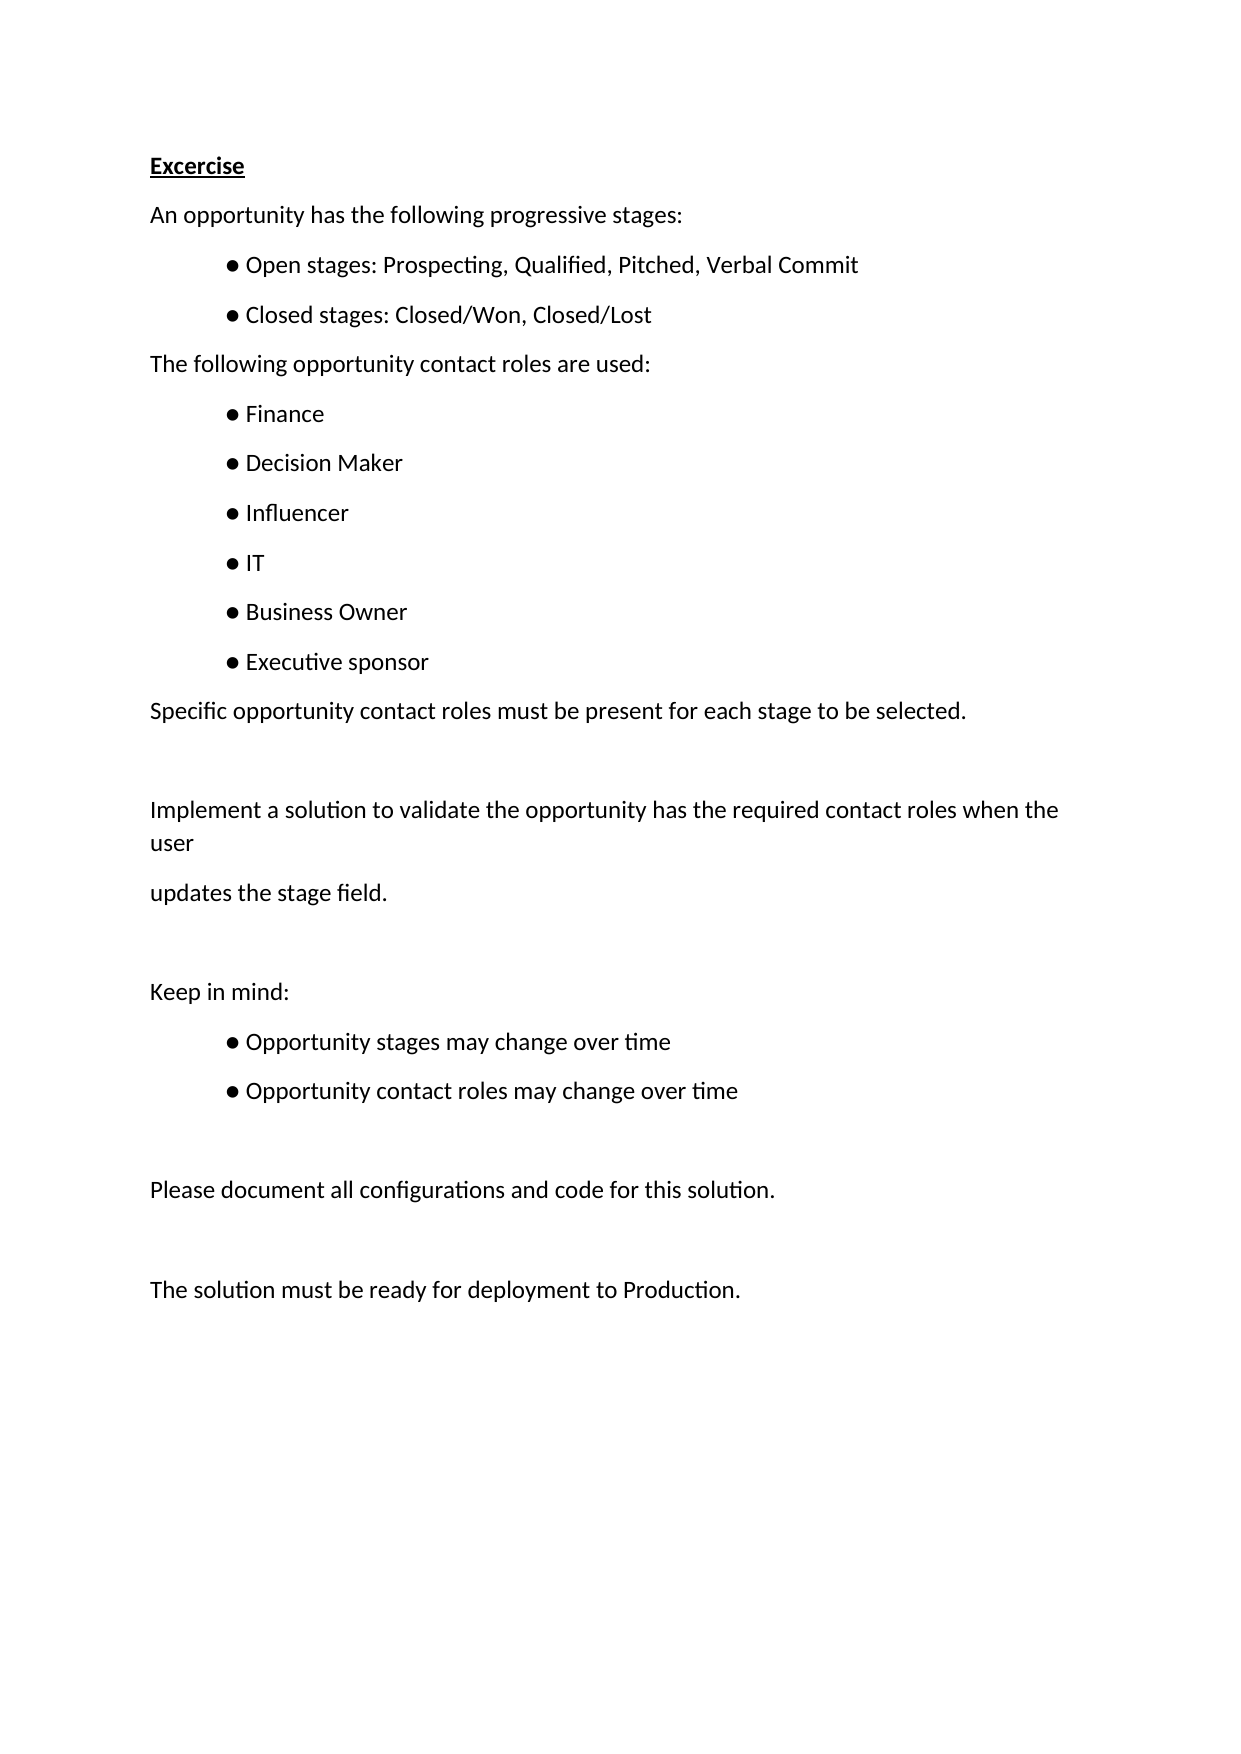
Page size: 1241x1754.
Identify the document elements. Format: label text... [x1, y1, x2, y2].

text ● Opportunity contact roles may change over time [225, 1075, 1090, 1106]
text Please document all configurations and code for this solution. [150, 1174, 1090, 1205]
text The solution must be ready for deployment to Production. [150, 1274, 1090, 1304]
text ● Closed stages: Closed/Won, Closed/Lost [225, 299, 1090, 329]
text ● Influencer [225, 497, 1090, 528]
text Implement a solution to validate the opportunity has the required contact roles when the user [150, 794, 1090, 858]
text ● Business Owner [225, 596, 1090, 627]
text ● IT [225, 547, 1090, 577]
text An opportunity has the following progressive stages: [150, 199, 1090, 230]
text ● Decision Maker [225, 447, 1090, 478]
text ● Finance [225, 398, 1090, 428]
text The following opportunity contact roles are used: [150, 348, 1090, 379]
text ● Executive sponsor [225, 646, 1090, 676]
text ● Opportunity stages may change over time [225, 1026, 1090, 1056]
text Keep in mind: [150, 976, 1090, 1007]
text updates the stage field. [150, 877, 1090, 908]
text Excercise [150, 150, 1090, 181]
text Specific opportunity contact roles must be present for each stage to be selected. [150, 695, 1090, 726]
text ● Open stages: Prospecting, Qualified, Pitched, Verbal Commit [225, 249, 1090, 280]
